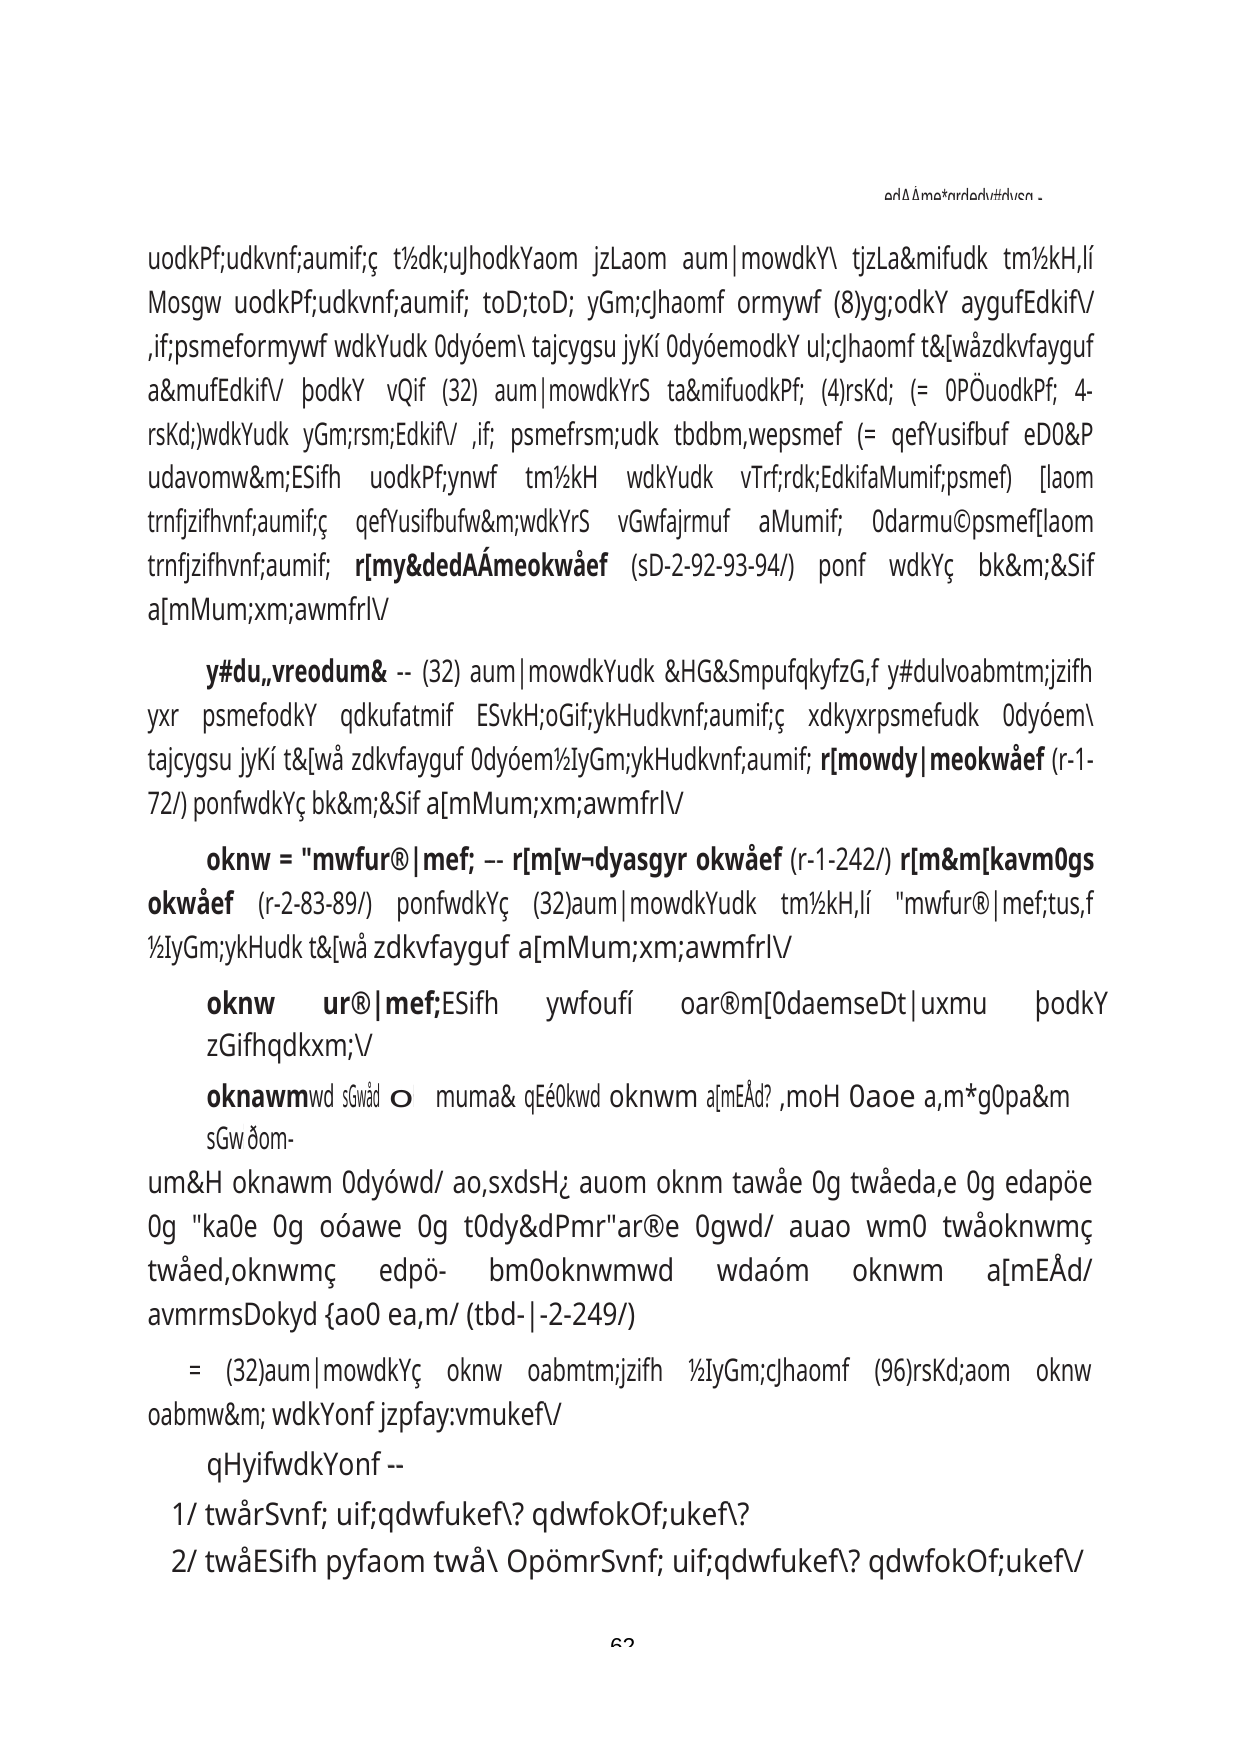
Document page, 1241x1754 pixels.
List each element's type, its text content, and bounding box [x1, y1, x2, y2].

text 1/ twårSvnf; uif;qdwfukef\? qdwfokOf;ukef\? [171, 1492, 1109, 1534]
text oknw ur®|mef;ESifh ywfoufí oar®m[0daemseDt|uxmu þodkY zGifhqdkxm;\/ [206, 981, 1109, 1066]
text = (32)aum|mowdkYç oknw oabmtm;jzifh ½IyGm;cJhaomf (96)rsKd;aom oknw oabmw&m; wdkYonf jzpfay:vmukef\/ [147, 1348, 1092, 1434]
text qHyifwdkYonf -- [206, 1442, 1109, 1484]
text y#du„vreodum& -- (32) aum|mowdkYudk &HG&SmpufqkyfzG,f y#dulvoabmtm;jzifh yxr psmefodkY qdkufatmif ESvkH;oGif;ykHudkvnf;aumif;ç xdkyxrpsmefudk 0dyóem\ tajcygsu jyKí t&[wå zdkvfayguf 0dyóem½IyGm;ykHudkvnf;aumif; r[mowdy|meokwåef (r-1-72/) ponfwdkYç bk&m;&Sif a[mMum;xm;awmfrl\/ [147, 649, 1094, 823]
text oknw = "mwfur®|mef; --- r[m[w¬dyasgyr okwåef (r-1-242/) r[m&m[kavm0gs okwåef (r-2-83-89/) ponfwdkYç (32)aum|mowdkYudk tm½kH,lí "mwfur®|mef;tus,f ½IyGm;ykHudk t&[wå zdkvfayguf a[mMum;xm;awmfrl\/ [147, 837, 1094, 968]
text uodkPf;udkvnf;aumif;ç t½dk;uJhodkYaom jzLaom aum|mowdkY\ tjzLa&mifudk tm½kH,lí Mosgw uodkPf;udkvnf;aumif; toD;toD; yGm;cJhaomf ormywf (8)yg;odkY aygufEdkif\/ ,if;psmeformywf wdkYudk 0dyóem\ tajcygsu jyKí 0dyóemodkY ul;cJhaomf t&[wåzdkvfayguf a&mufEdkif\/ þodkY vQif (32) aum|mowdkYrS ta&mifuodkPf; (4)rsKd; (= 0PÖuodkPf; 4-rsKd;)wdkYudk yGm;rsm;Edkif\/ ,if; psmefrsm;udk tbdbm,wepsmef (= qefYusifbuf eD0&P udavomw&m;ESifh uodkPf;ynwf tm½kH wdkYudk vTrf;rdk;EdkifaMumif;psmef) [laom trnfjzifhvnf;aumif;ç qefYusifbufw&m;wdkYrS vGwfajrmuf aMumif; 0darmu©psmef[laom trnfjzifhvnf;aumif; r[my&dedAÁmeokwåef (sD-2-92-93-94/) ponf wdkYç bk&m;&Sif a[mMum;xm;awmfrl\/ [147, 236, 1094, 629]
text um&H oknawm 0dyówd/ ao,sxdsH¿ auom oknm tawåe 0g twåeda,e 0g edapöe 0g "ka0e 0g oóawe 0g t0dy&dPmr"ar®e 0gwd/ auao wm0 twåoknwmç twåed,oknwmç edpö- bm0oknwmwd wdaóm oknwm a[mEÅd/ avmrmsDokyd {ao0 ea,m/ (tbd-|-2-249/) [147, 1160, 1093, 1334]
text 2/ twåESifh pyfaom twå\ OpömrSvnf; uif;qdwfukef\? qdwfokOf;ukef\/ [171, 1539, 1109, 1581]
text oknawmwd sGwåd oH muma& qEé0kwd oknwm a[mEÅd? ,moH 0aoe a,m*g0pa&m sGwåðom- [206, 1073, 1109, 1159]
